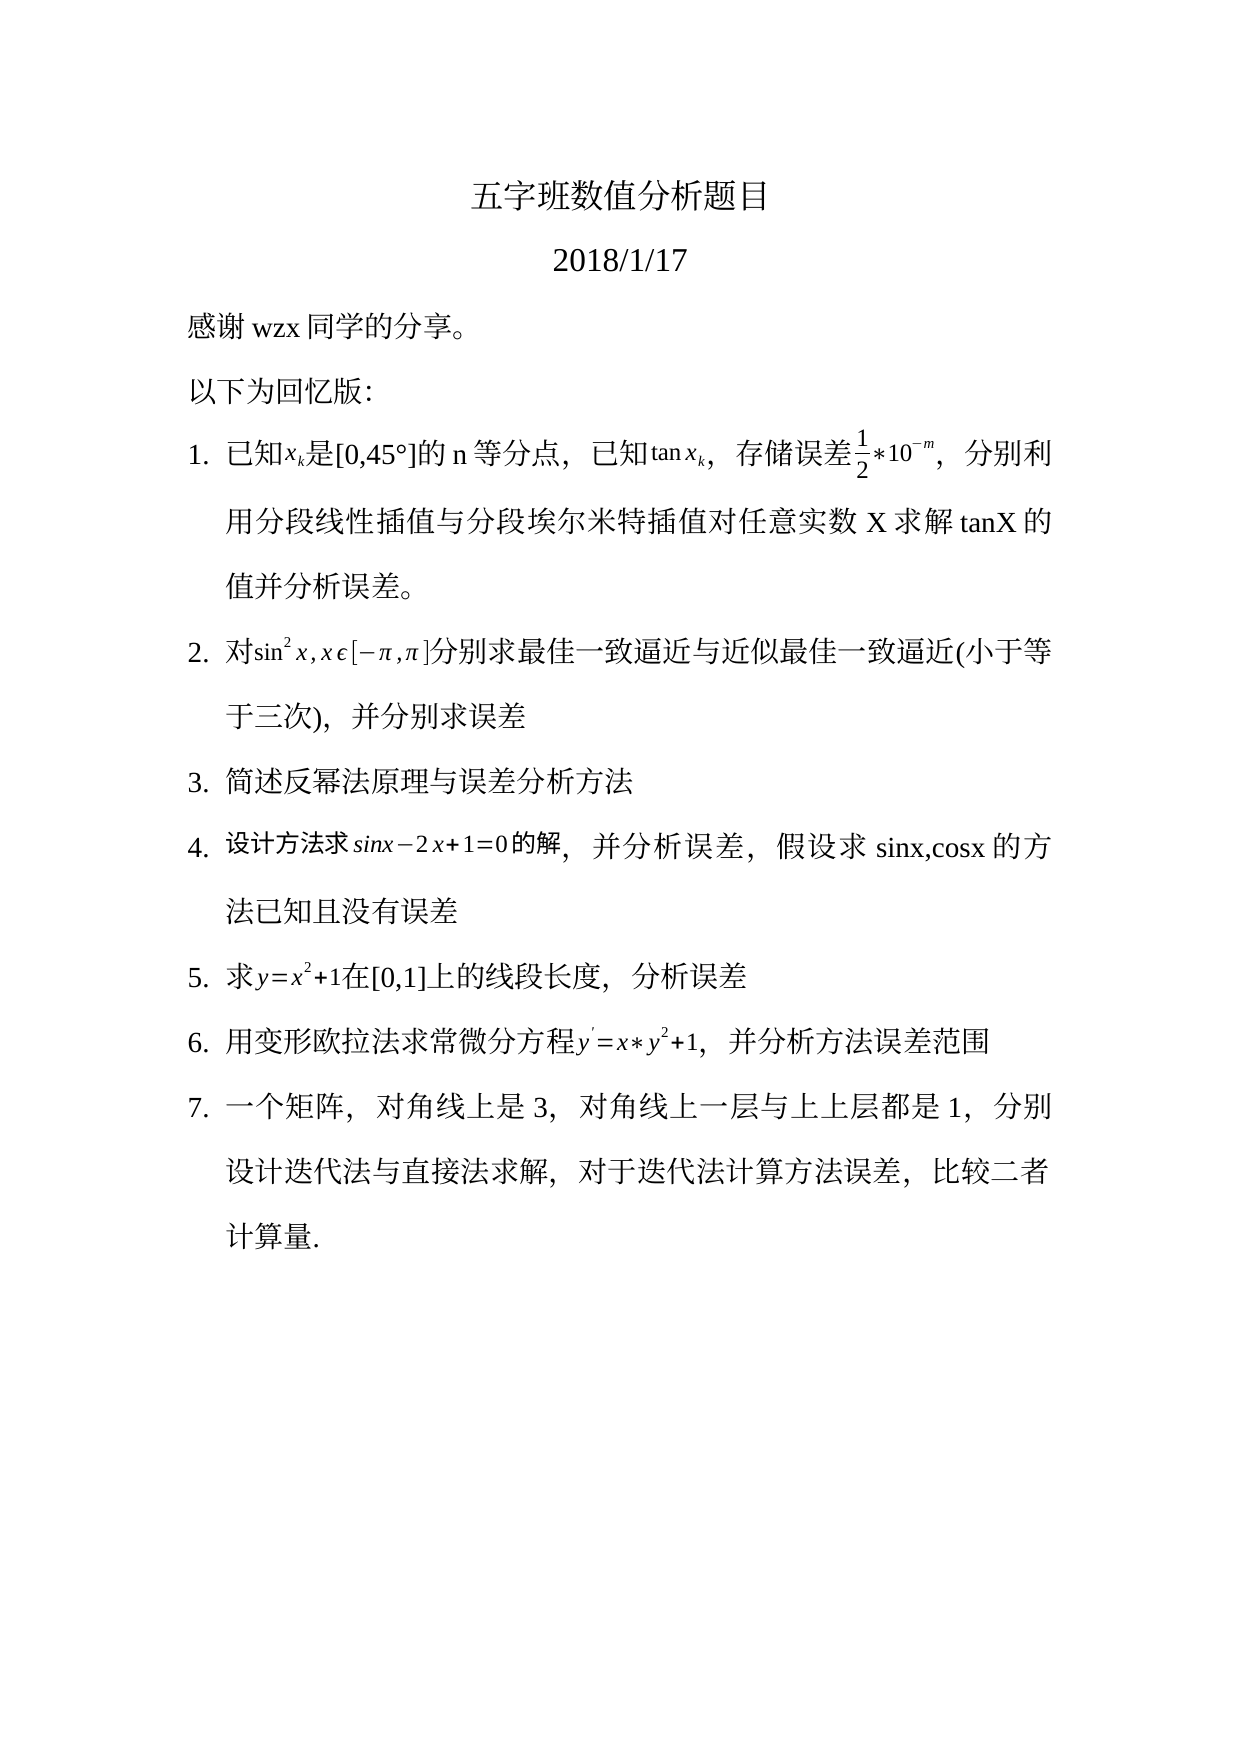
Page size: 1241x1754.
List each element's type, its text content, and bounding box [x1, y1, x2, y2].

text 以下为回忆版： [187, 357, 1053, 422]
list 一个矩阵，对角线上是3，对角线上一层与上上层都是1，分别设计迭代法与直接法求解，对于迭代法计算方法误差，比较二者计算量. [187, 1072, 1053, 1267]
list 对分别求最佳一致逼近与近似最佳一致逼近(小于等于三次)，并分别求误差 [187, 617, 1053, 747]
list 已知是[0,45°]的n等分点，已知，存储误差，分别利用分段线性插值与分段埃尔米特插值对任意实数X求解tanX的值并分析误差。 [187, 422, 1053, 617]
list 简述反幂法原理与误差分析方法 [187, 747, 1053, 812]
list 用变形欧拉法求常微分方程，并分析方法误差范围 [187, 1007, 1053, 1072]
text 2018/1/17 [187, 227, 1053, 292]
list ，并分析误差，假设求sinx,cosx的方法已知且没有误差 [187, 812, 1053, 942]
text 五字班数值分析题目 [187, 162, 1053, 227]
text 感谢wzx同学的分享。 [187, 292, 1053, 357]
list 求在[0,1]上的线段长度，分析误差 [187, 942, 1053, 1007]
